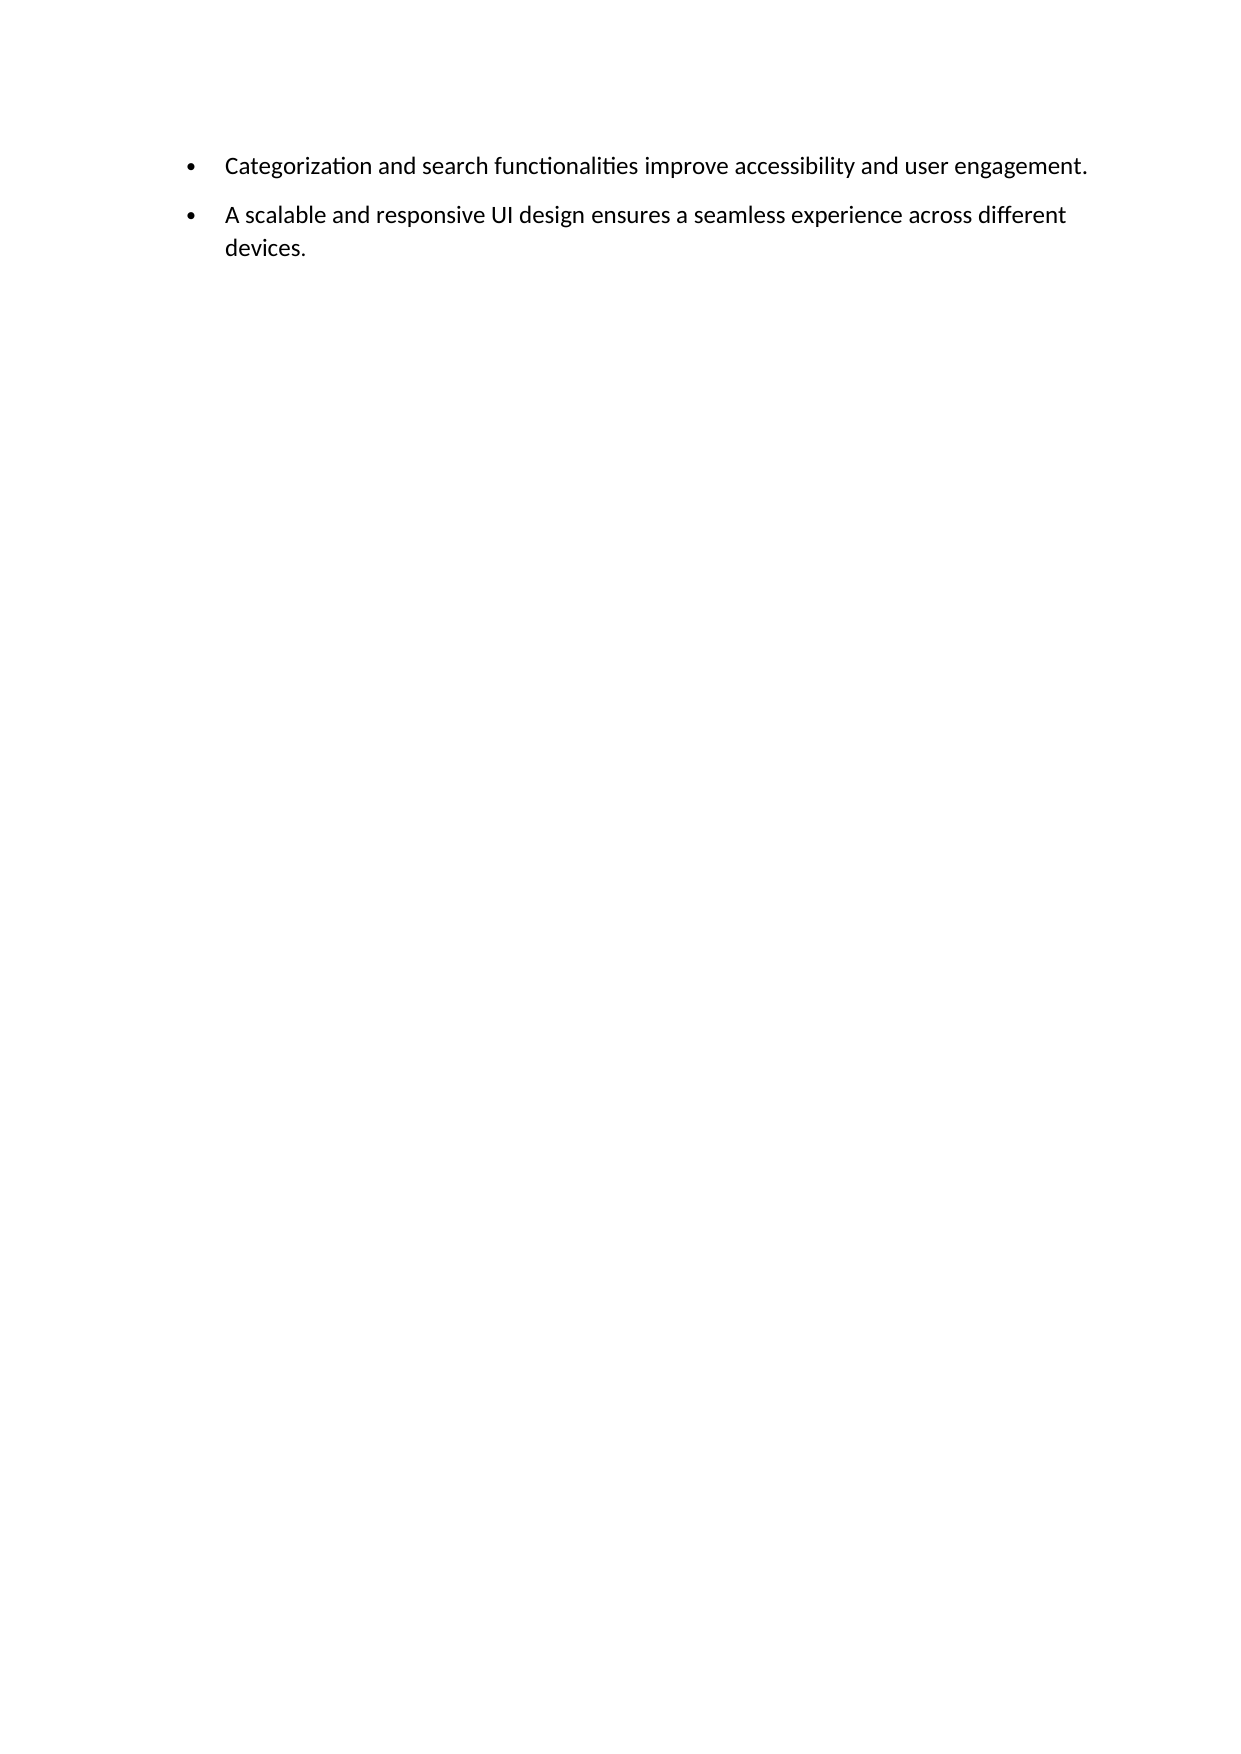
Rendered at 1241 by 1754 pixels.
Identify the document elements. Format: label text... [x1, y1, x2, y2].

list Categorization and search functionalities improve accessibility and user engagement. [187, 150, 1090, 181]
list A scalable and responsive UI design ensures a seamless experience across different devices. [187, 199, 1090, 263]
